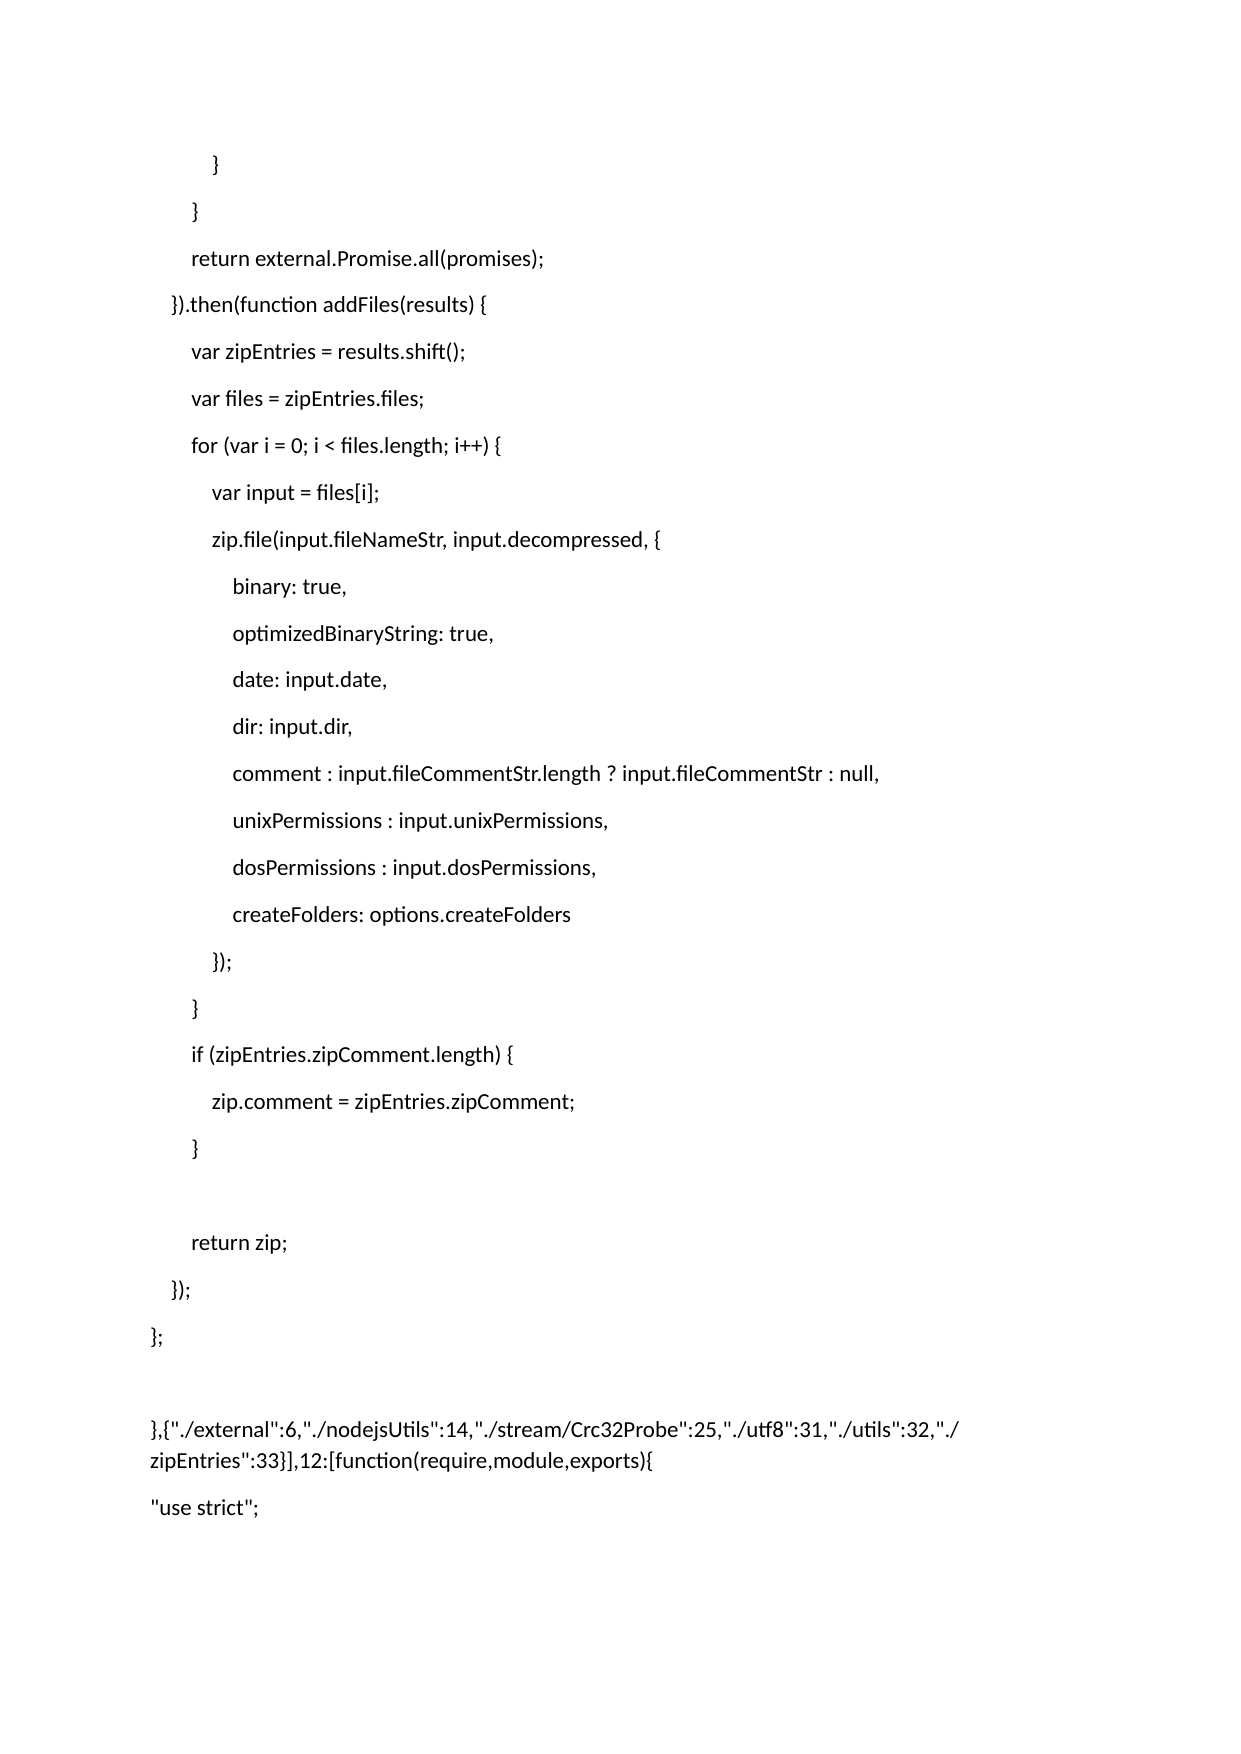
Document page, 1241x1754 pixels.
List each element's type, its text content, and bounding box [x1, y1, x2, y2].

text zip.comment = zipEntries.zipComment; [150, 1087, 1090, 1116]
text unixPermissions : input.unixPermissions, [150, 806, 1090, 834]
text dir: input.dir, [150, 712, 1090, 741]
text } [150, 1134, 1090, 1162]
text date: input.date, [150, 666, 1090, 694]
text var zipEntries = results.shift(); [150, 337, 1090, 366]
text } [150, 197, 1090, 225]
text binary: true, [150, 572, 1090, 600]
text }); [150, 1275, 1090, 1303]
text zip.file(input.fileNameStr, input.decompressed, { [150, 525, 1090, 553]
text return zip; [150, 1228, 1090, 1256]
text if (zipEntries.zipComment.length) { [150, 1041, 1090, 1069]
text createFolders: options.createFolders [150, 900, 1090, 928]
text return external.Promise.all(promises); [150, 244, 1090, 272]
text optimizedBinaryString: true, [150, 619, 1090, 647]
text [150, 431, 1090, 459]
text } [150, 994, 1090, 1022]
text dosPermissions : input.dosPermissions, [150, 853, 1090, 881]
text }).then(function addFiles(results) { [150, 291, 1090, 319]
text }; [150, 1322, 1090, 1350]
text },{"./external":6,"./nodejsUtils":14,"./stream/Crc32Probe":25,"./utf8":31,"./utils":32,"./zipEntries":33}],12:[function(require,module,exports){ [150, 1416, 1090, 1474]
text }); [150, 947, 1090, 975]
text "use strict"; [150, 1493, 1090, 1521]
text var input = files[i]; [150, 478, 1090, 506]
text } [150, 150, 1090, 178]
text var files = zipEntries.files; [150, 384, 1090, 412]
text comment : input.fileCommentStr.length ? input.fileCommentStr : null, [150, 759, 1090, 787]
